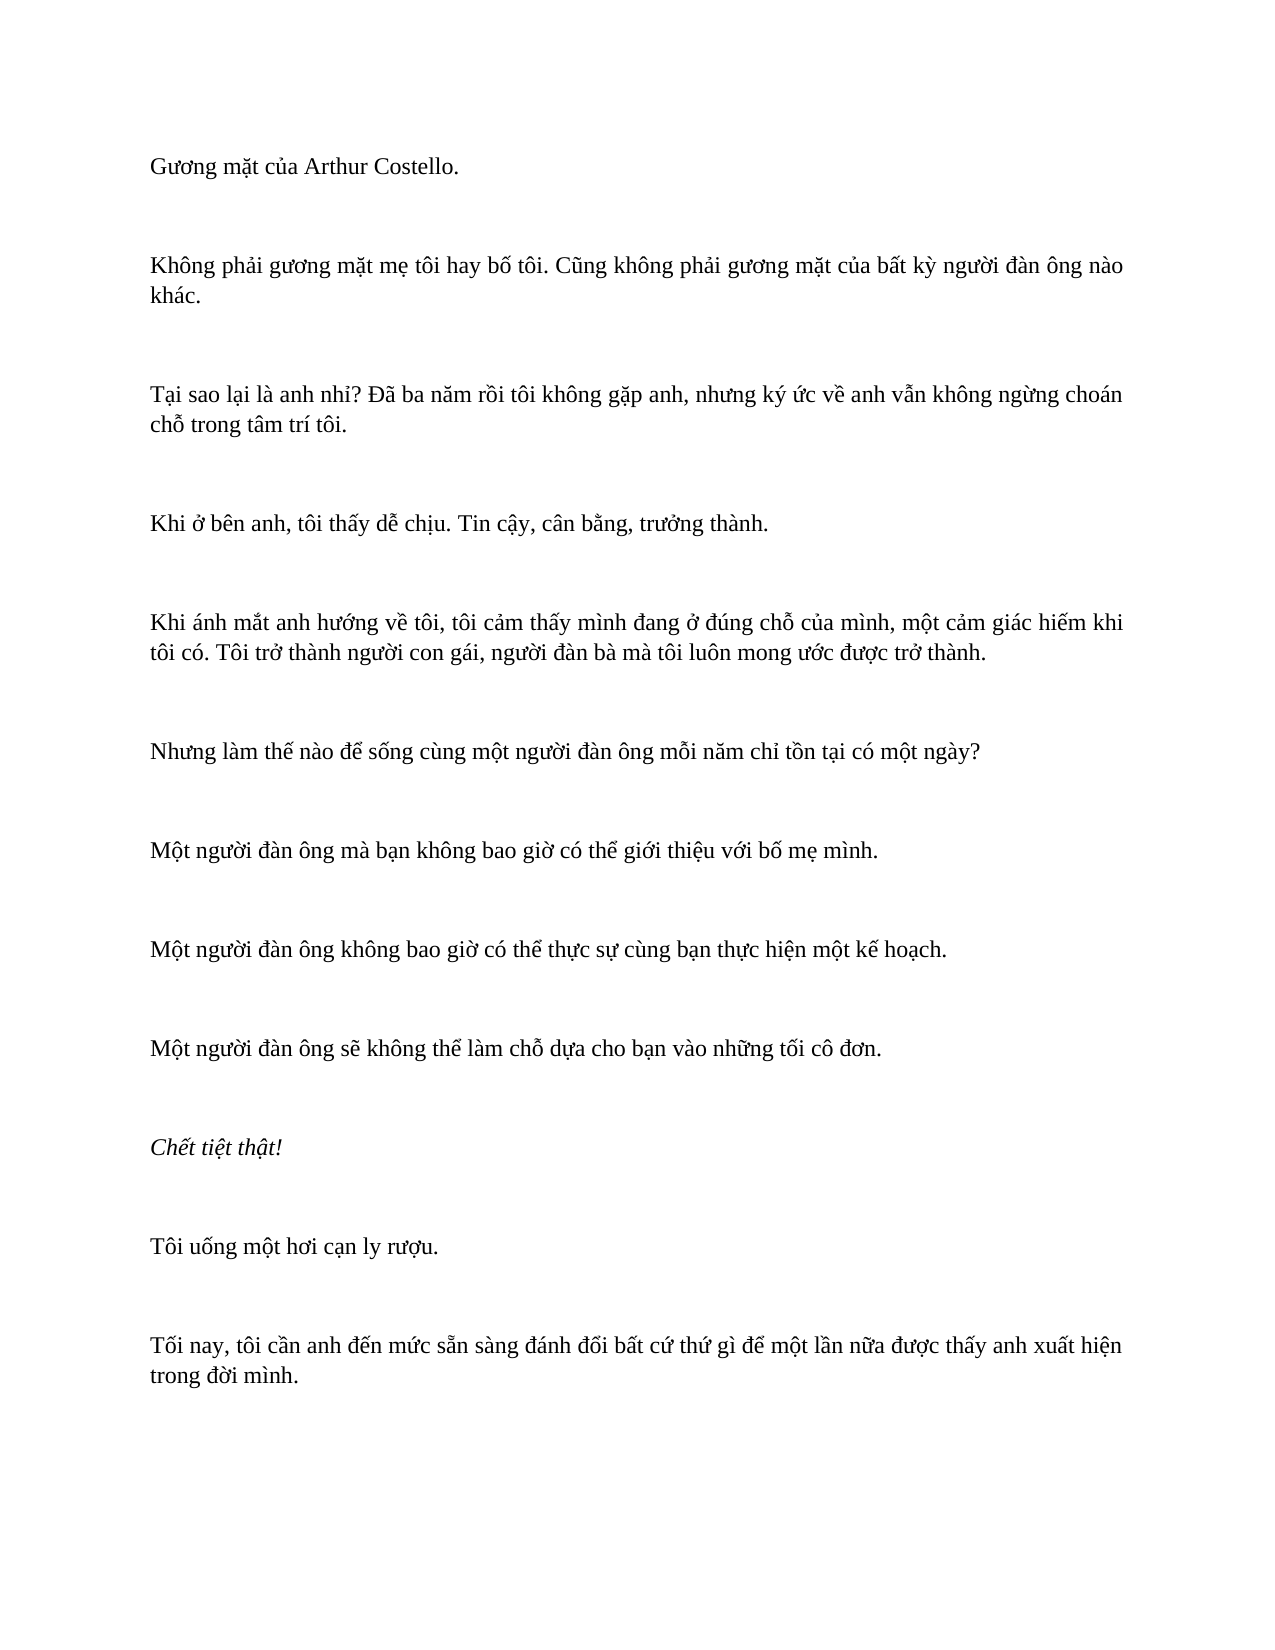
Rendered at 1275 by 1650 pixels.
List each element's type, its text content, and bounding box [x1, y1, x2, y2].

text Một người đàn ông không bao giờ có thể thực sự cùng bạn thực hiện một kế hoạch. [150, 933, 1125, 963]
text Không phải gương mặt mẹ tôi hay bố tôi. Cũng không phải gương mặt của bất kỳ người đàn ông nào khác. [150, 249, 1125, 309]
text Chết tiệt thật! [150, 1131, 1125, 1161]
text Tại sao lại là anh nhỉ? Đã ba năm rồi tôi không gặp anh, nhưng ký ức về anh vẫn không ngừng choán chỗ trong tâm trí tôi. [150, 378, 1125, 438]
text Gương mặt của Arthur Costello. [150, 150, 1125, 180]
text Một người đàn ông mà bạn không bao giờ có thể giới thiệu với bố mẹ mình. [150, 834, 1125, 864]
text Một người đàn ông sẽ không thể làm chỗ dựa cho bạn vào những tối cô đơn. [150, 1032, 1125, 1062]
text Tối nay, tôi cần anh đến mức sẵn sàng đánh đổi bất cứ thứ gì để một lần nữa được thấy anh xuất hiện trong đời mình. [150, 1328, 1125, 1388]
text Khi ở bên anh, tôi thấy dễ chịu. Tin cậy, cân bằng, trưởng thành. [150, 507, 1125, 537]
text Nhưng làm thế nào để sống cùng một người đàn ông mỗi năm chỉ tồn tại có một ngày? [150, 735, 1125, 765]
text Khi ánh mắt anh hướng về tôi, tôi cảm thấy mình đang ở đúng chỗ của mình, một cảm giác hiếm khi tôi có. Tôi trở thành người con gái, người đàn bà mà tôi luôn mong ước được trở thành. [150, 606, 1125, 666]
text Tôi uống một hơi cạn ly rượu. [150, 1229, 1125, 1259]
